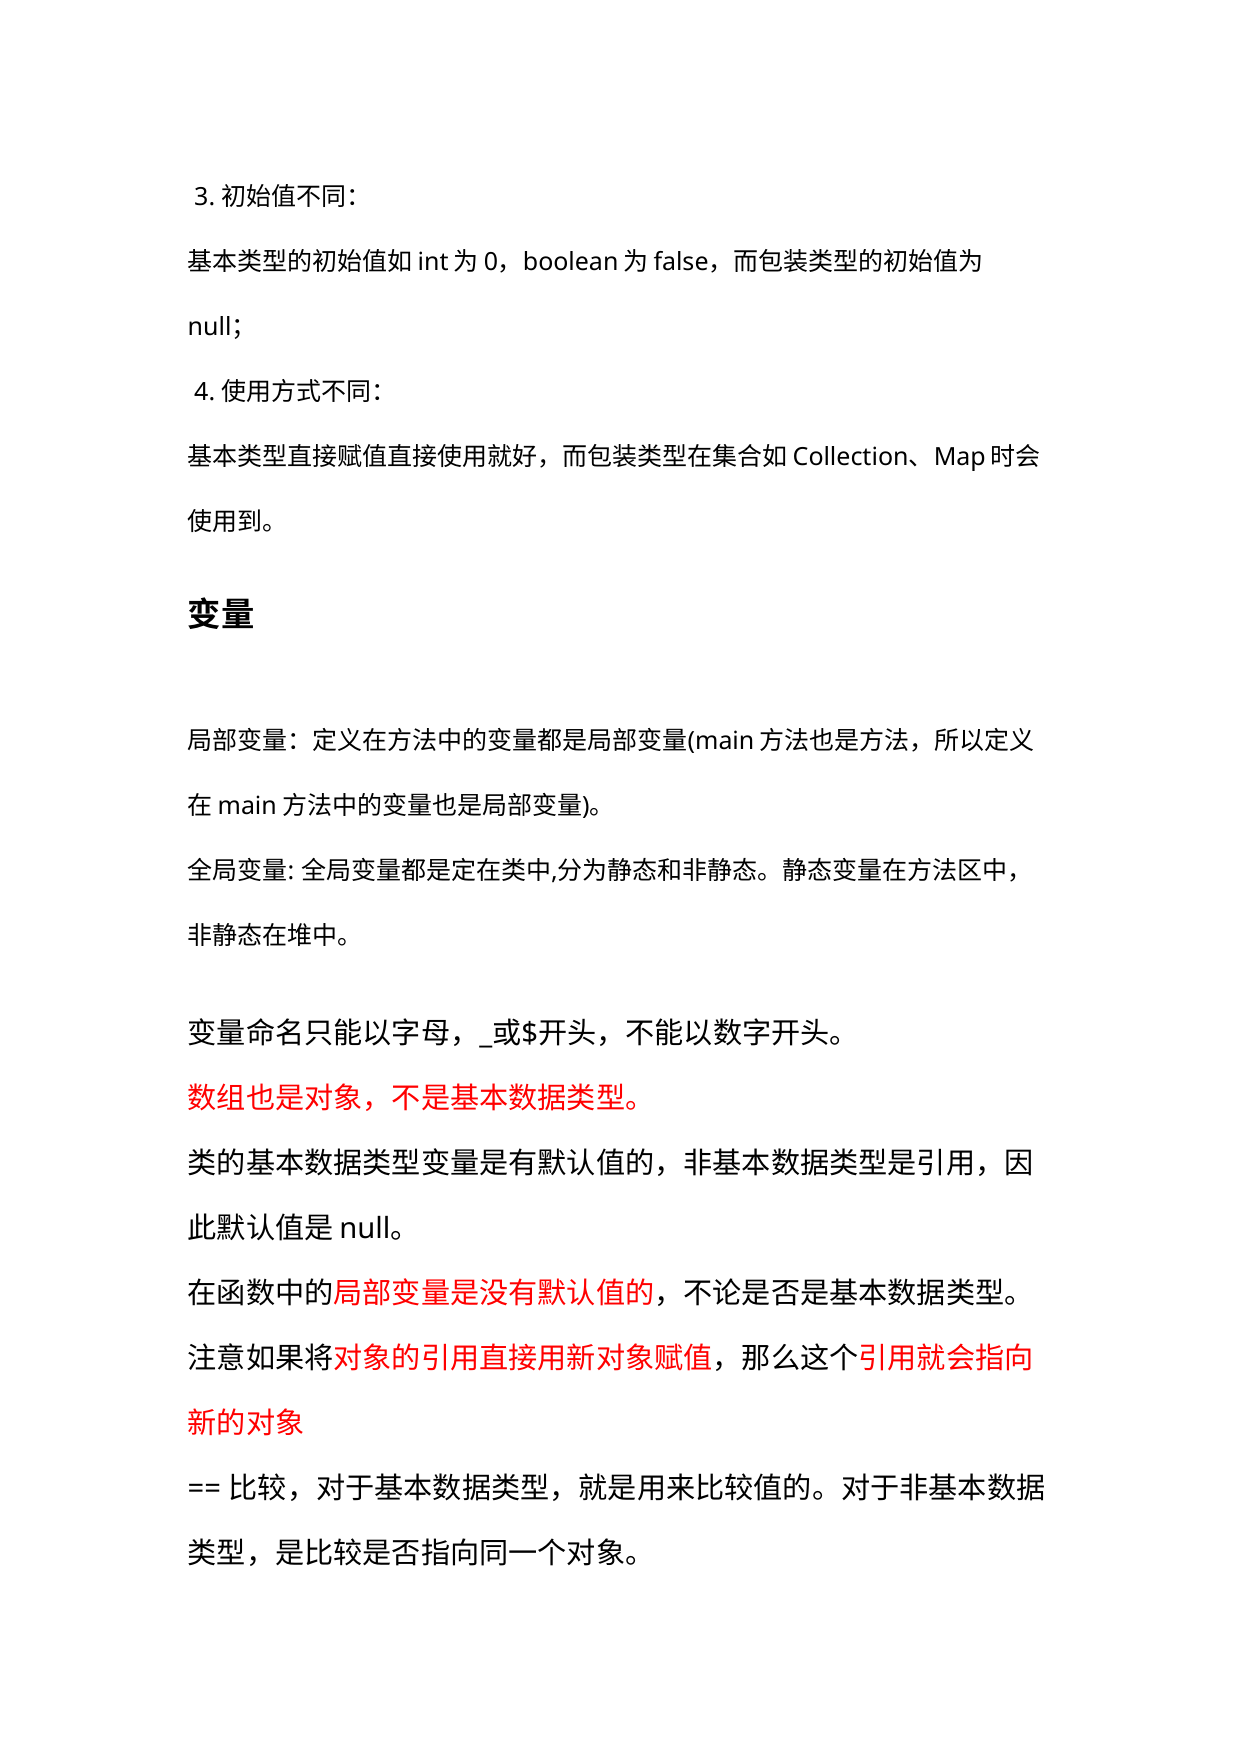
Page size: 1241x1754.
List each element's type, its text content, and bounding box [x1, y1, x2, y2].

text 基本类型直接赋值直接使用就好，而包装类型在集合如Collection、Map时会使用到。 [187, 422, 1053, 552]
subtitle 变量 [187, 579, 1053, 644]
text 4. 使用方式不同： [187, 357, 1053, 422]
text 在函数中的局部变量是没有默认值的，不论是否是基本数据类型。 [187, 1259, 1053, 1324]
text 数组也是对象，不是基本数据类型。 [187, 1064, 1053, 1129]
text 全局变量: 全局变量都是定在类中,分为静态和非静态。静态变量在方法区中，非静态在堆中。 [187, 836, 1053, 966]
text 3. 初始值不同： [187, 162, 1053, 227]
text 注意如果将对象的引用直接用新对象赋值，那么这个引用就会指向新的对象 [187, 1324, 1053, 1454]
text 变量命名只能以字母，_或$开头，不能以数字开头。 [187, 999, 1053, 1064]
text 基本类型的初始值如int为0，boolean为false，而包装类型的初始值为null； [187, 227, 1053, 357]
text 类的基本数据类型变量是有默认值的，非基本数据类型是引用，因此默认值是null。 [187, 1129, 1053, 1259]
text == 比较，对于基本数据类型，就是用来比较值的。对于非基本数据类型，是比较是否指向同一个对象。 [187, 1454, 1053, 1584]
text 局部变量：定义在方法中的变量都是局部变量(main方法也是方法，所以定义在main方法中的变量也是局部变量)。 [187, 706, 1053, 836]
